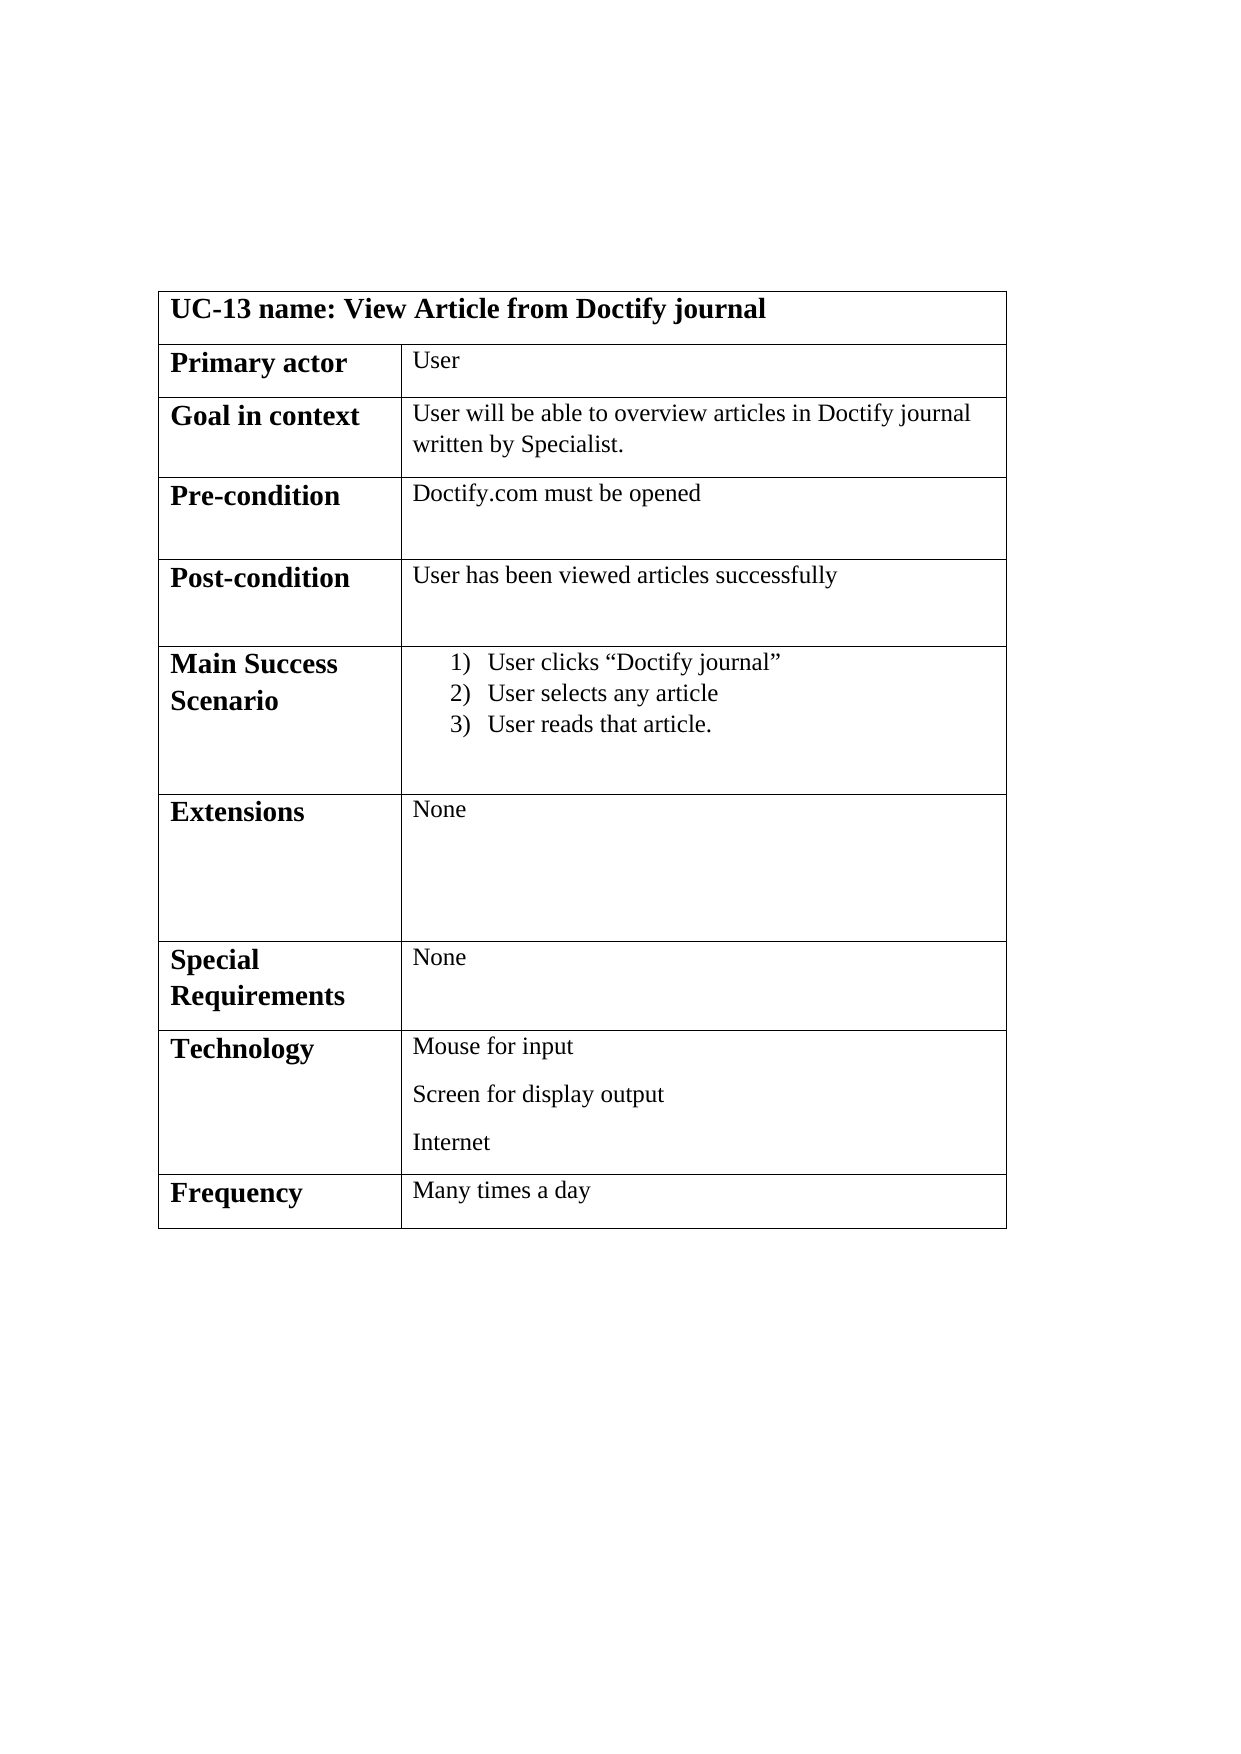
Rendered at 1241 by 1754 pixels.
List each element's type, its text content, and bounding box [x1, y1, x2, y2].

table_cell User clicks “Doctify journal” User selects any article User reads that article. [402, 647, 1006, 793]
table_cell Main Success Scenario [159, 647, 401, 793]
table_cell Primary actor [159, 345, 401, 397]
table_cell Doctify.com must be opened [402, 478, 1006, 559]
table_cell Mouse for input Screen for display output Internet [402, 1031, 1006, 1174]
table_cell User has been viewed articles successfully [402, 560, 1006, 646]
table_cell Special Requirements [159, 942, 401, 1030]
table_cell Extensions [159, 795, 401, 941]
table_cell Goal in context [159, 398, 401, 477]
table_cell User [402, 345, 1006, 397]
table_header UC-13 name: View Article from Doctify journal [159, 292, 1006, 344]
table_cell Many times a day [402, 1175, 1006, 1227]
table_cell Post-condition [159, 560, 401, 646]
table_cell None [402, 942, 1006, 1030]
table_cell None [402, 795, 1006, 941]
table_cell Pre-condition [159, 478, 401, 559]
table_cell Frequency [159, 1175, 401, 1227]
table_cell Technology [159, 1031, 401, 1174]
table_cell User will be able to overview articles in Doctify journal written by Specialist. [402, 398, 1006, 477]
